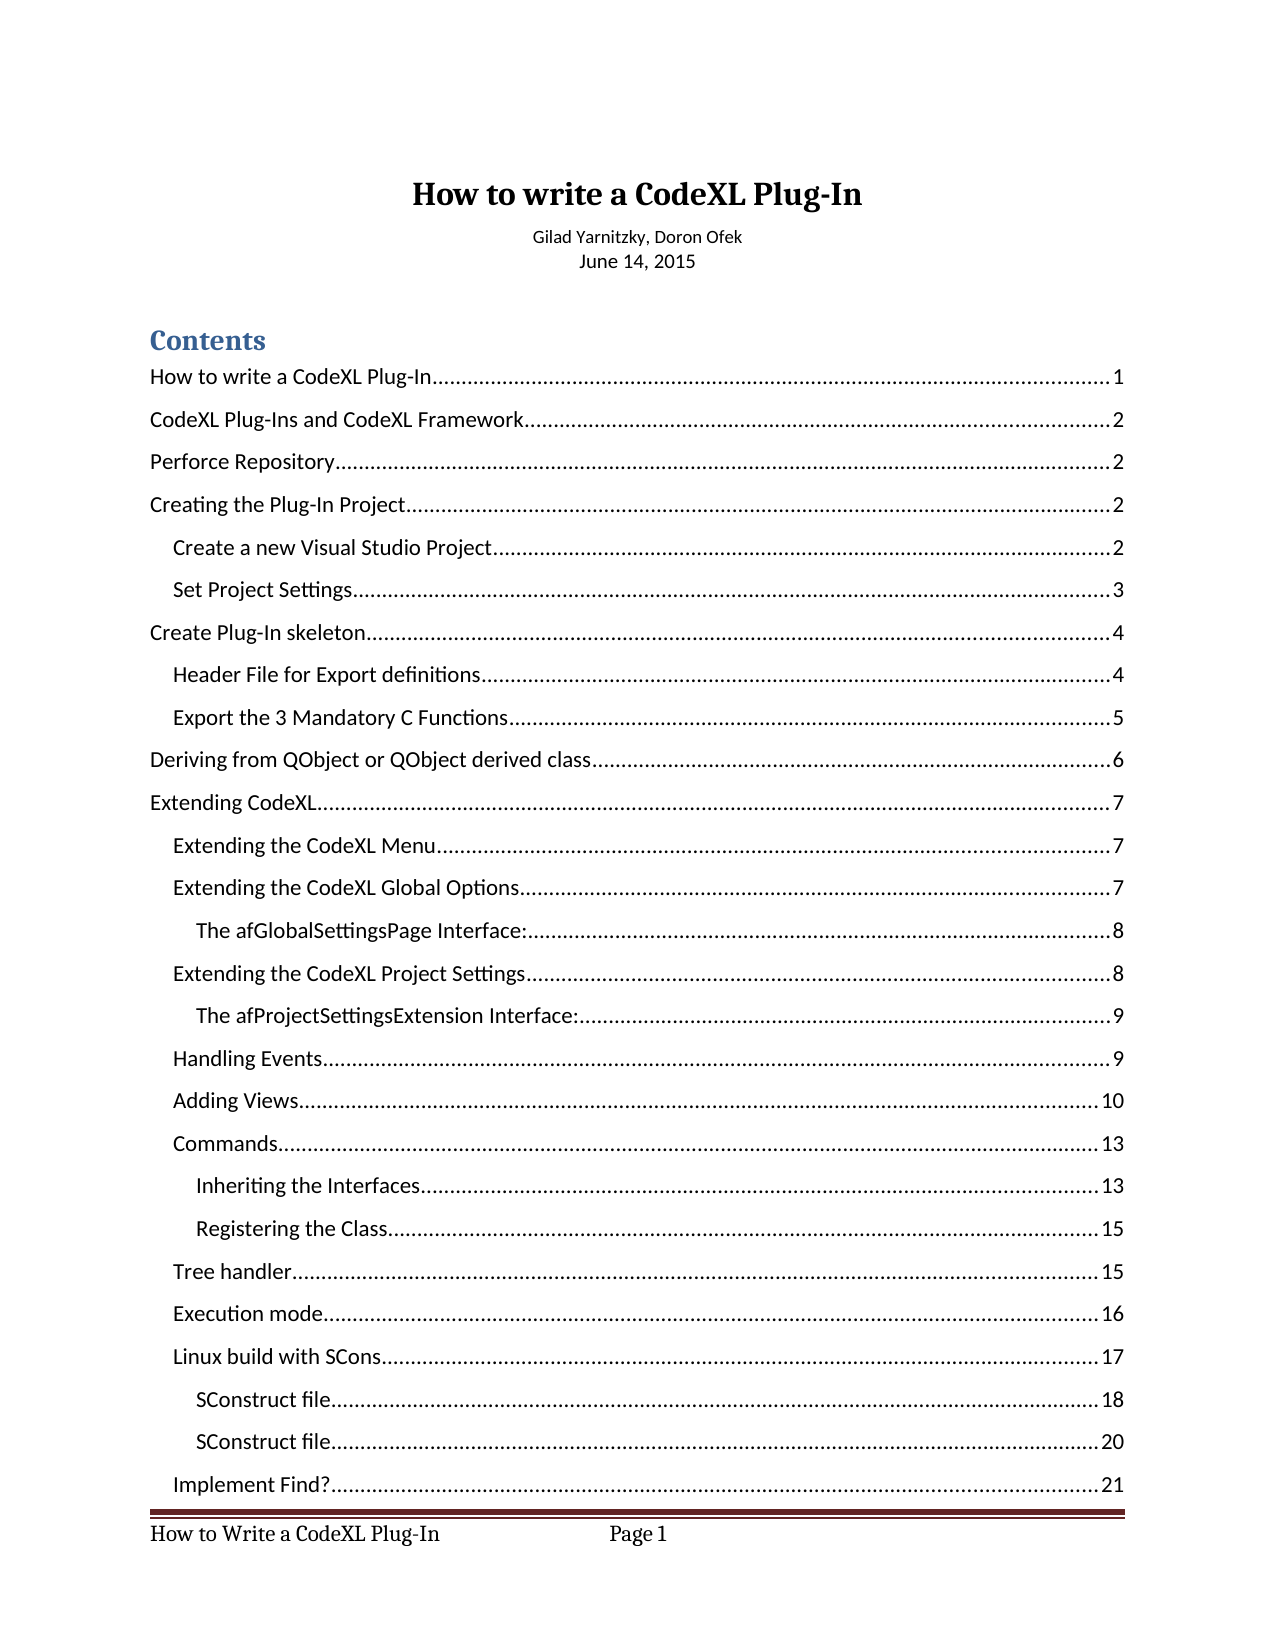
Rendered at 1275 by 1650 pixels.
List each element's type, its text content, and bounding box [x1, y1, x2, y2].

text Gilad Yarnitzky, Doron Ofek [150, 225, 1125, 248]
title How to write a CodeXL Plug-In [150, 175, 1125, 213]
text June 14, 2015 [150, 248, 1125, 274]
